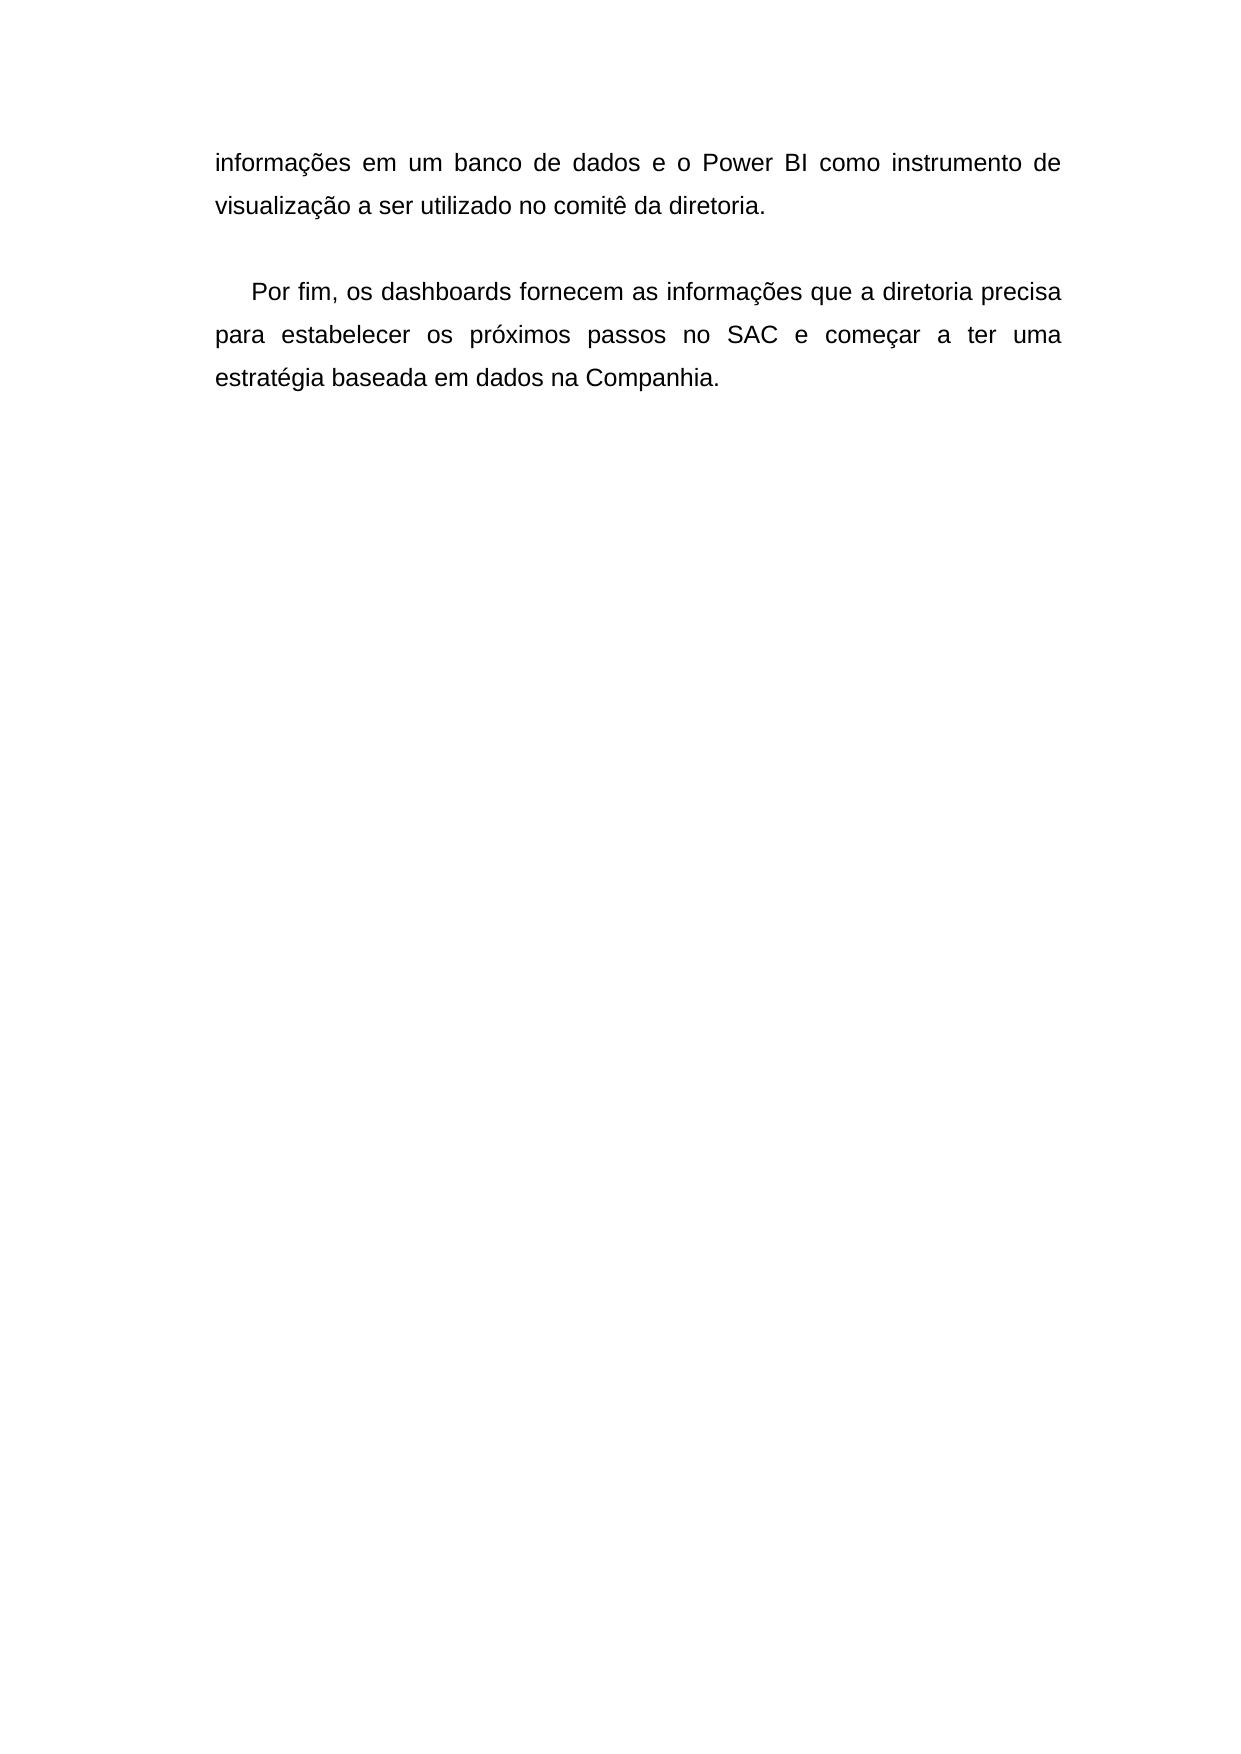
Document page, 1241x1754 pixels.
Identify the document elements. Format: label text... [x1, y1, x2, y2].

text Por fim, os dashboards fornecem as informações que a diretoria precisa para estabelecer os próximos passos no SAC e começar a ter uma estratégia baseada em dados na Companhia. [215, 277, 1063, 392]
